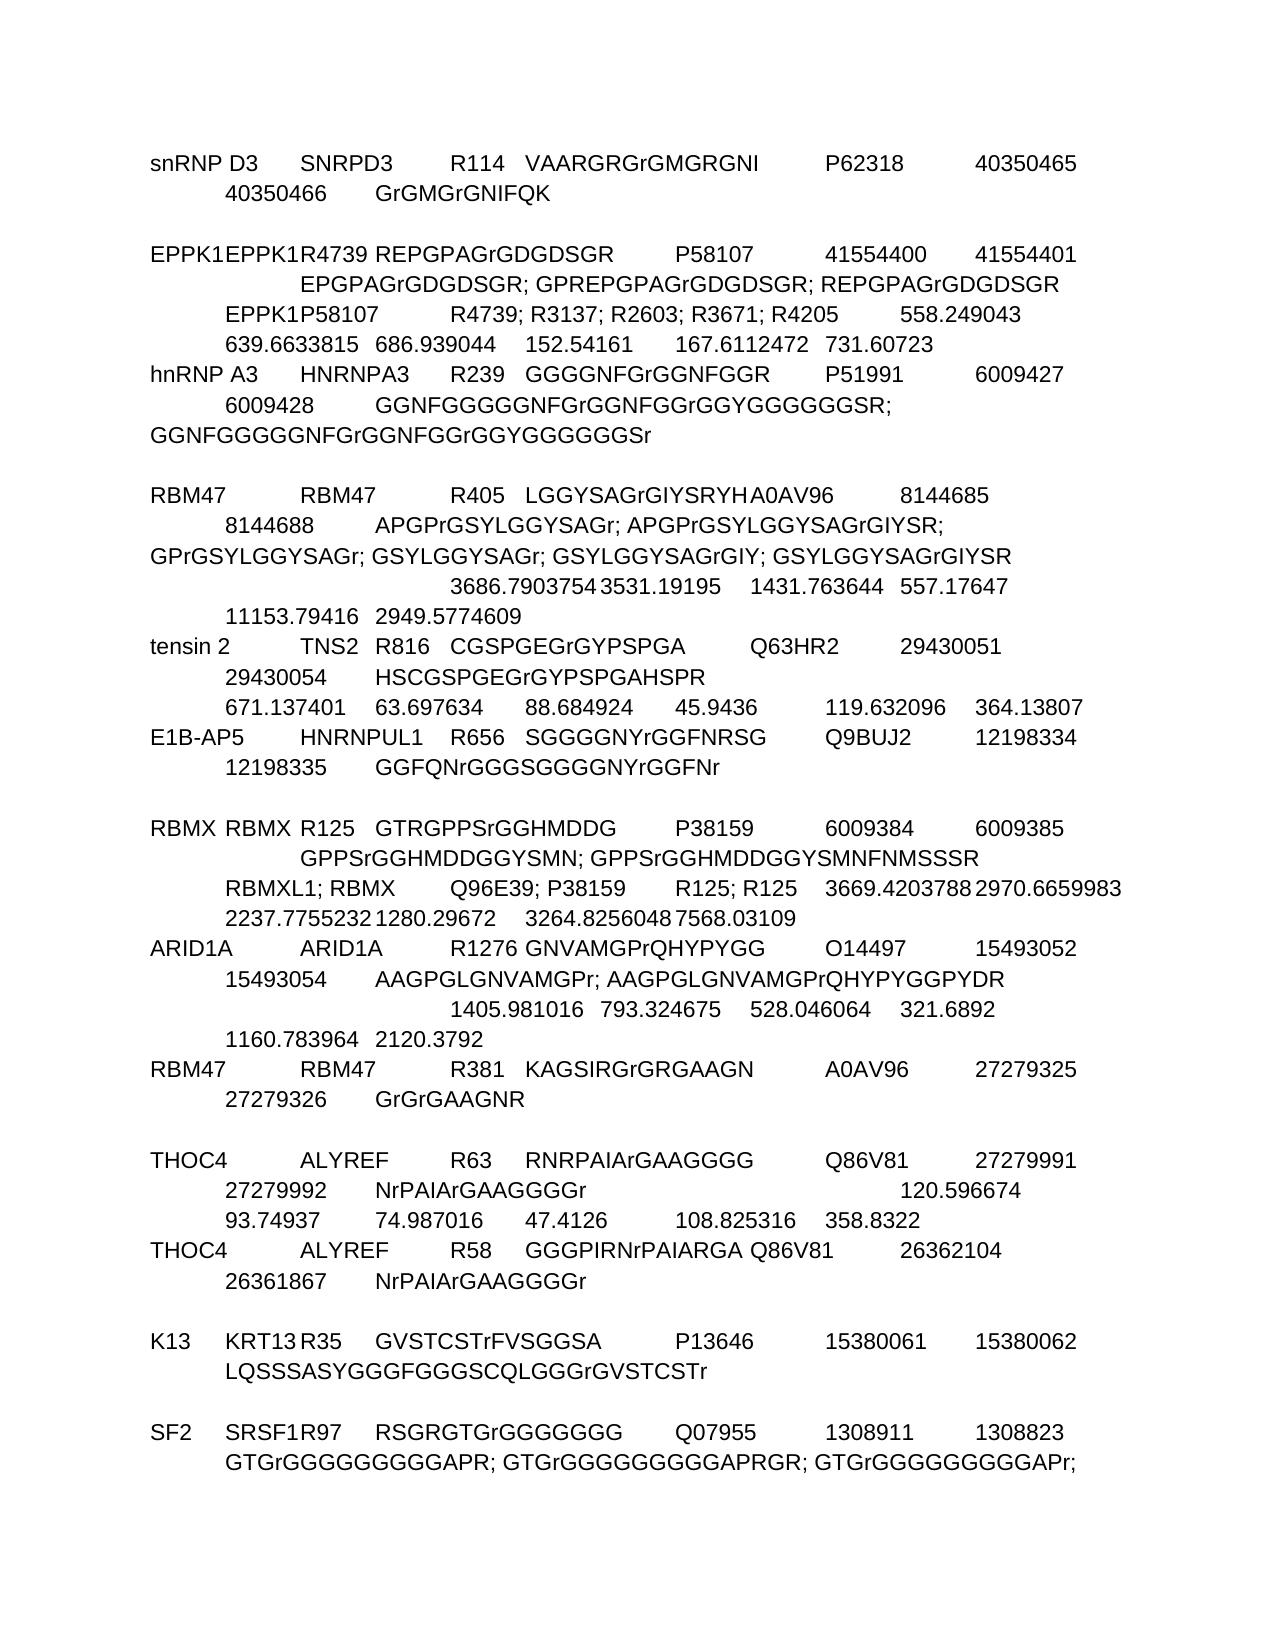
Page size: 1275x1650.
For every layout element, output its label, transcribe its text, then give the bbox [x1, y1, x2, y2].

text RBMX RBMX R125 GTRGPPSrGGHMDDG P38159 6009384 6009385 GPPSrGGHMDDGGYSMN; GPPSrGGHMDDGGYSMNFNMSSSR RBMXL1; RBMX Q96E39; P38159 R125; R125 3669.4203788 2970.6659983 2237.7755232 1280.29672 3264.8256048 7568.03109 [150, 814, 1125, 932]
text K13 KRT13 R35 GVSTCSTrFVSGGSA P13646 15380061 15380062 LQSSSASYGGGFGGGSCQLGGGrGVSTCSTr [150, 1328, 1125, 1415]
text ARID1A ARID1A R1276 GNVAMGPrQHYPYGG O14497 15493052 15493054 AAGPGLGNVAMGPr; AAGPGLGNVAMGPrQHYPYGGPYDR 1405.981016 793.324675 528.046064 321.6892 1160.783964 2120.3792 [150, 935, 1125, 1052]
text THOC4 ALYREF R63 RNRPAIArGAAGGGG Q86V81 27279991 27279992 NrPAIArGAAGGGGr 120.596674 93.74937 74.987016 47.4126 108.825316 358.8322 [150, 1147, 1125, 1234]
text tensin 2 TNS2 R816 CGSPGEGrGYPSPGA Q63HR2 29430051 29430054 HSCGSPGEGrGYPSPGAHSPR 671.137401 63.697634 88.684924 45.9436 119.632096 364.13807 [150, 633, 1125, 720]
text EPPK1 EPPK1 R4739 REPGPAGrGDGDSGR P58107 41554400 41554401 EPGPAGrGDGDSGR; GPREPGPAGrGDGDSGR; REPGPAGrGDGDSGR EPPK1 P58107 R4739; R3137; R2603; R3671; R4205 558.249043 639.6633815 686.939044 152.54161 167.6112472 731.60723 [150, 241, 1125, 358]
text snRNP D3 SNRPD3 R114 VAARGRGrGMGRGNI P62318 40350465 40350466 GrGMGrGNIFQK [150, 150, 1125, 237]
text RBM47 RBM47 R405 LGGYSAGrGIYSRYH A0AV96 8144685 8144688 APGPrGSYLGGYSAGr; APGPrGSYLGGYSAGrGIYSR; GPrGSYLGGYSAGr; GSYLGGYSAGr; GSYLGGYSAGrGIY; GSYLGGYSAGrGIYSR 3686.7903754 3531.19195 1431.763644 557.17647 11153.79416 2949.5774609 [150, 482, 1125, 629]
text hnRNP A3 HNRNPA3 R239 GGGGNFGrGGNFGGR P51991 6009427 6009428 GGNFGGGGGNFGrGGNFGGrGGYGGGGGGSR; GGNFGGGGGNFGrGGNFGGrGGYGGGGGGSr [150, 361, 1125, 478]
text RBM47 RBM47 R381 KAGSIRGrGRGAAGN A0AV96 27279325 27279326 GrGrGAAGNR [150, 1056, 1125, 1143]
text THOC4 ALYREF R58 GGGPIRNrPAIARGA Q86V81 26362104 26361867 NrPAIArGAAGGGGr [150, 1237, 1125, 1324]
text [150, 1419, 1125, 1475]
text E1B-AP5 HNRNPUL1 R656 SGGGGNYrGGFNRSG Q9BUJ2 12198334 12198335 GGFQNrGGGSGGGGNYrGGFNr [150, 724, 1125, 811]
